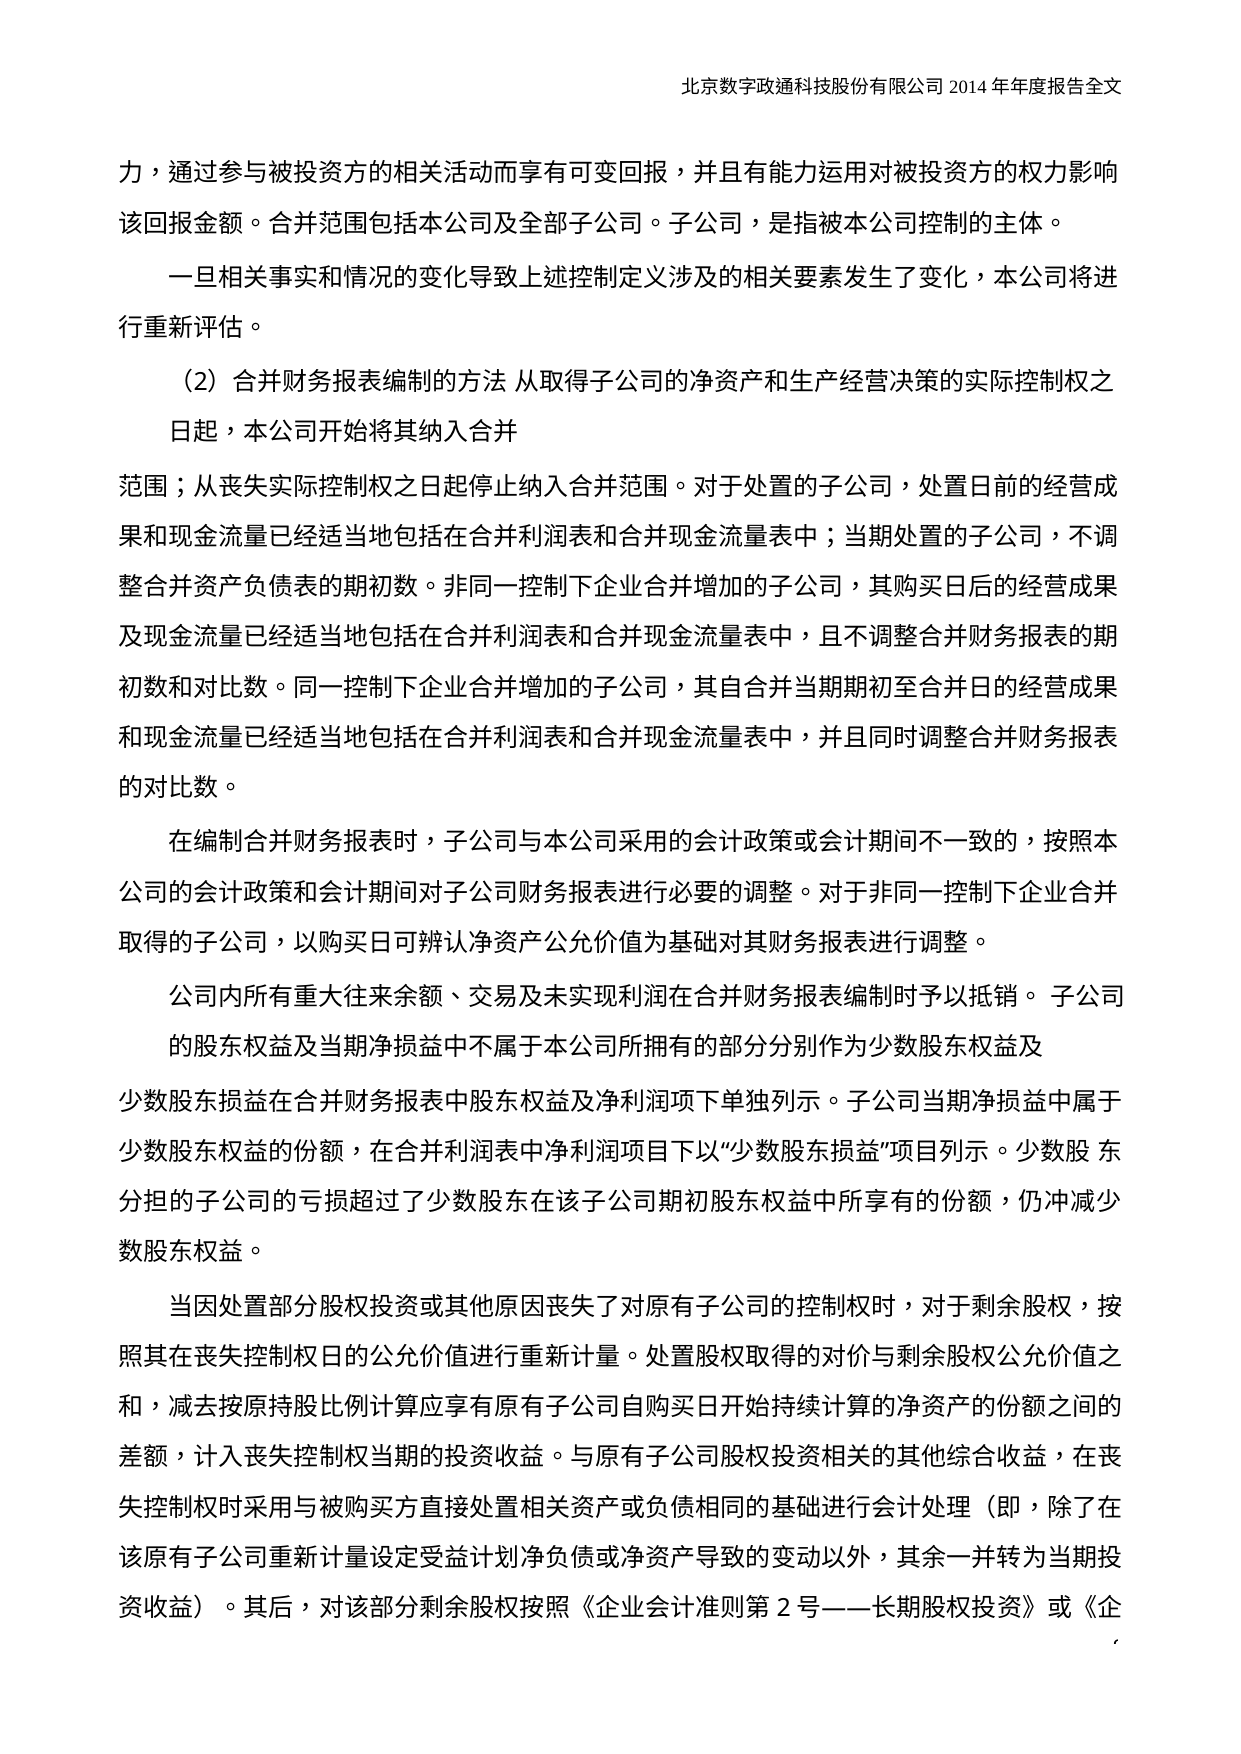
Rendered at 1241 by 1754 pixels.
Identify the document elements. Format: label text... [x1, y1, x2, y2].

text （2）合并财务报表编制的方法 从取得子公司的净资产和生产经营决策的实际控制权之日起，本公司开始将其纳入合并 [168, 364, 1138, 448]
text 在编制合并财务报表时，子公司与本公司采用的会计政策或会计期间不一致的，按照本 公司的会计政策和会计期间对子公司财务报表进行必要的调整。对于非同一控制下企业合并 取得的子公司，以购买日可辨认净资产公允价值为基础对其财务报表进行调整。 [118, 824, 1122, 959]
text 范围；从丧失实际控制权之日起停止纳入合并范围。对于处置的子公司，处置日前的经营成 果和现金流量已经适当地包括在合并利润表和合并现金流量表中；当期处置的子公司，不调 整合并资产负债表的期初数。非同一控制下企业合并增加的子公司，其购买日后的经营成果 及现金流量已经适当地包括在合并利润表和合并现金流量表中，且不调整合并财务报表的期 初数和对比数。同一控制下企业合并增加的子公司，其自合并当期期初至合并日的经营成果 和现金流量已经适当地包括在合并利润表和合并现金流量表中，并且同时调整合并财务报表 的对比数。 [118, 468, 1122, 804]
text 少数股东损益在合并财务报表中股东权益及净利润项下单独列示。子公司当期净损益中属于 少数股东权益的份额，在合并利润表中净利润项目下以“少数股东损益”项目列示。少数股 东分担的子公司的亏损超过了少数股东在该子公司期初股东权益中所享有的份额，仍冲减少 数股东权益。 [118, 1083, 1122, 1268]
text 公司内所有重大往来余额、交易及未实现利润在合并财务报表编制时予以抵销。 子公司的股东权益及当期净损益中不属于本公司所拥有的部分分别作为少数股东权益及 [168, 979, 1138, 1063]
text 一旦相关事实和情况的变化导致上述控制定义涉及的相关要素发生了变化，本公司将进 行重新评估。 [118, 259, 1122, 344]
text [118, 1288, 1122, 1624]
text 力，通过参与被投资方的相关活动而享有可变回报，并且有能力运用对被投资方的权力影响 该回报金额。合并范围包括本公司及全部子公司。子公司，是指被本公司控制的主体。 [118, 155, 1122, 239]
